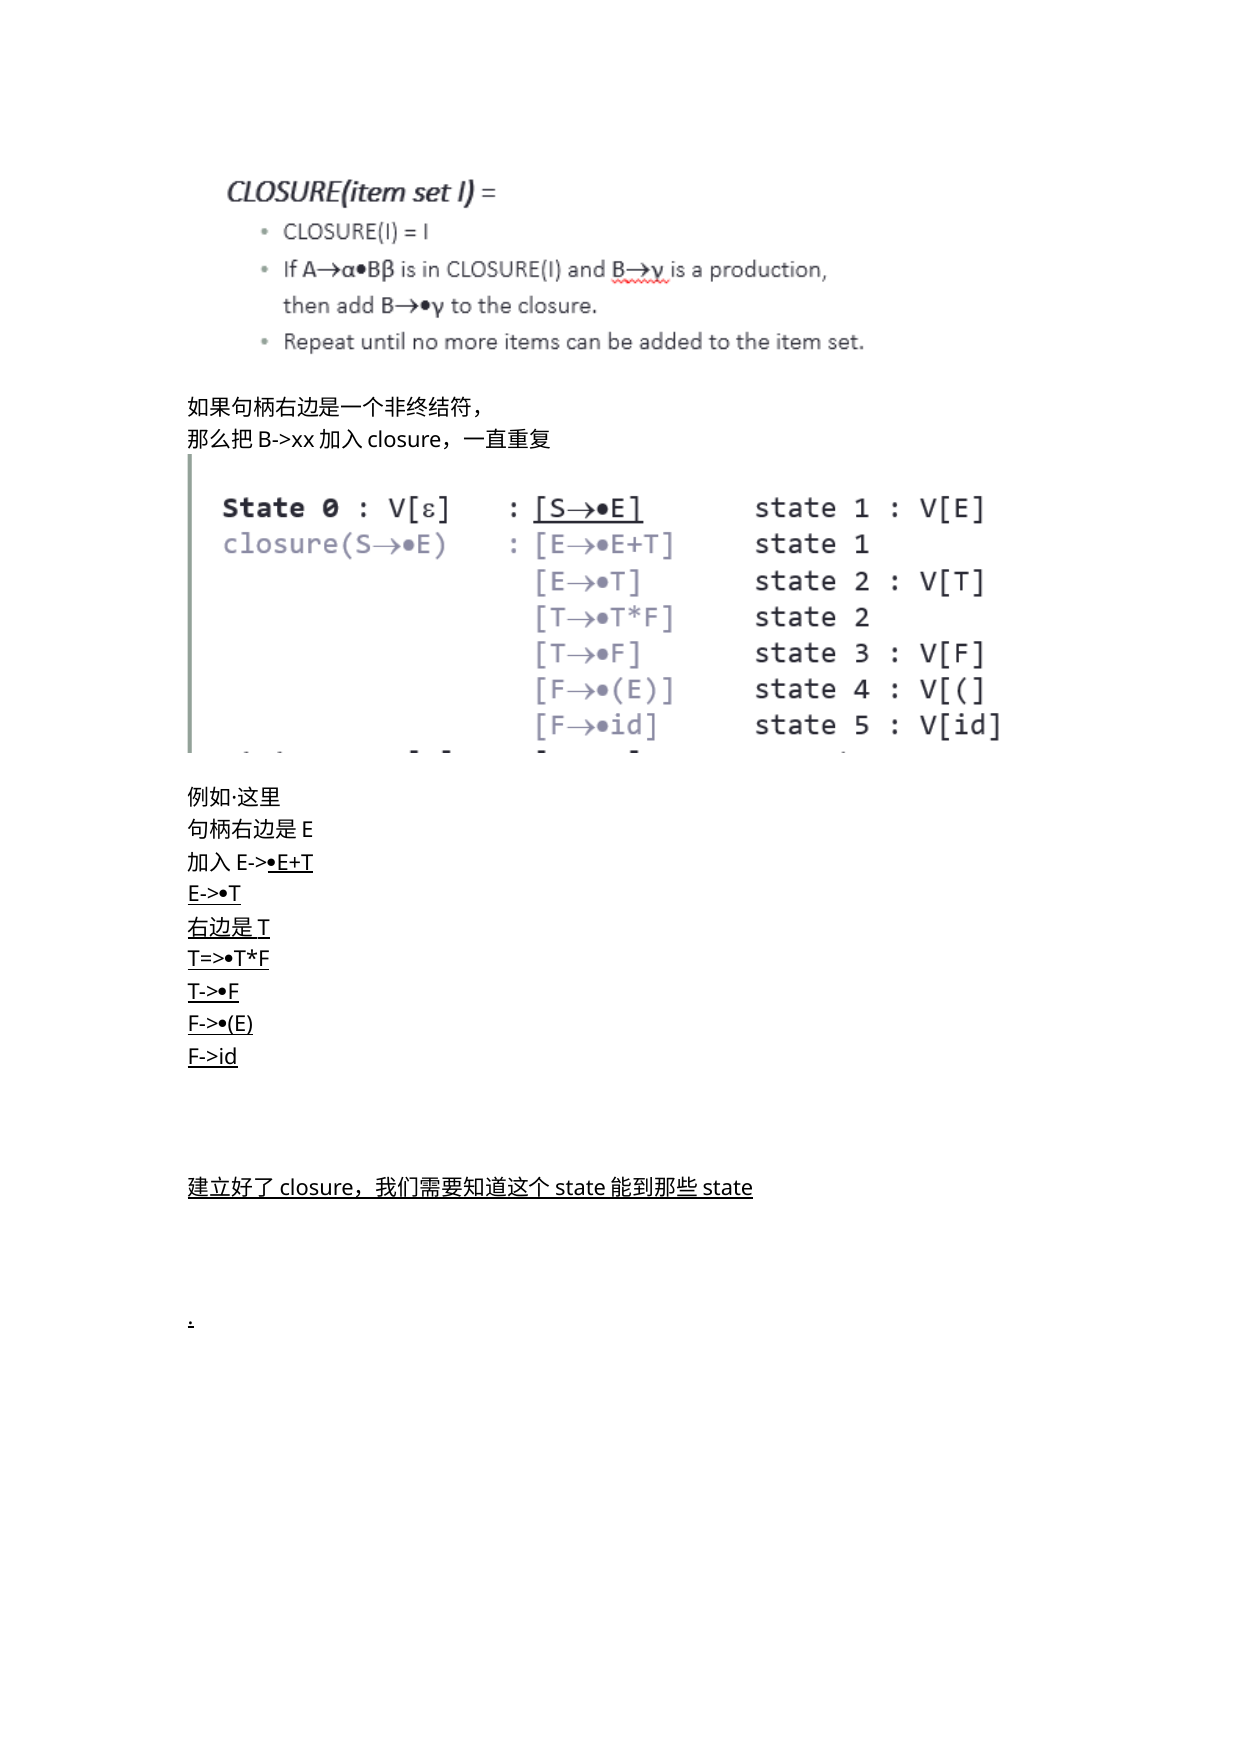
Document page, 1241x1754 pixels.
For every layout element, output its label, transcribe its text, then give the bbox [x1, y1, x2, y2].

text T->F F->(E) [187, 974, 1053, 1039]
picture [187, 162, 1001, 373]
text T=>T*F [187, 942, 1053, 974]
text 例如·这里 [187, 779, 1053, 812]
text 那么把B->xx加入closure，一直重复 [187, 422, 1053, 454]
text E->T [187, 877, 1053, 909]
text 加入E->E+T [187, 844, 1053, 877]
text 建立好了closure，我们需要知道这个state能到那些state [187, 1169, 1053, 1202]
text 如果句柄右边是一个非终结符， [187, 389, 1053, 422]
picture [187, 454, 1053, 753]
text . [187, 1299, 1053, 1332]
text F->id [187, 1039, 1053, 1104]
text 句柄右边是E [187, 812, 1053, 844]
text 右边是T [187, 909, 1053, 942]
